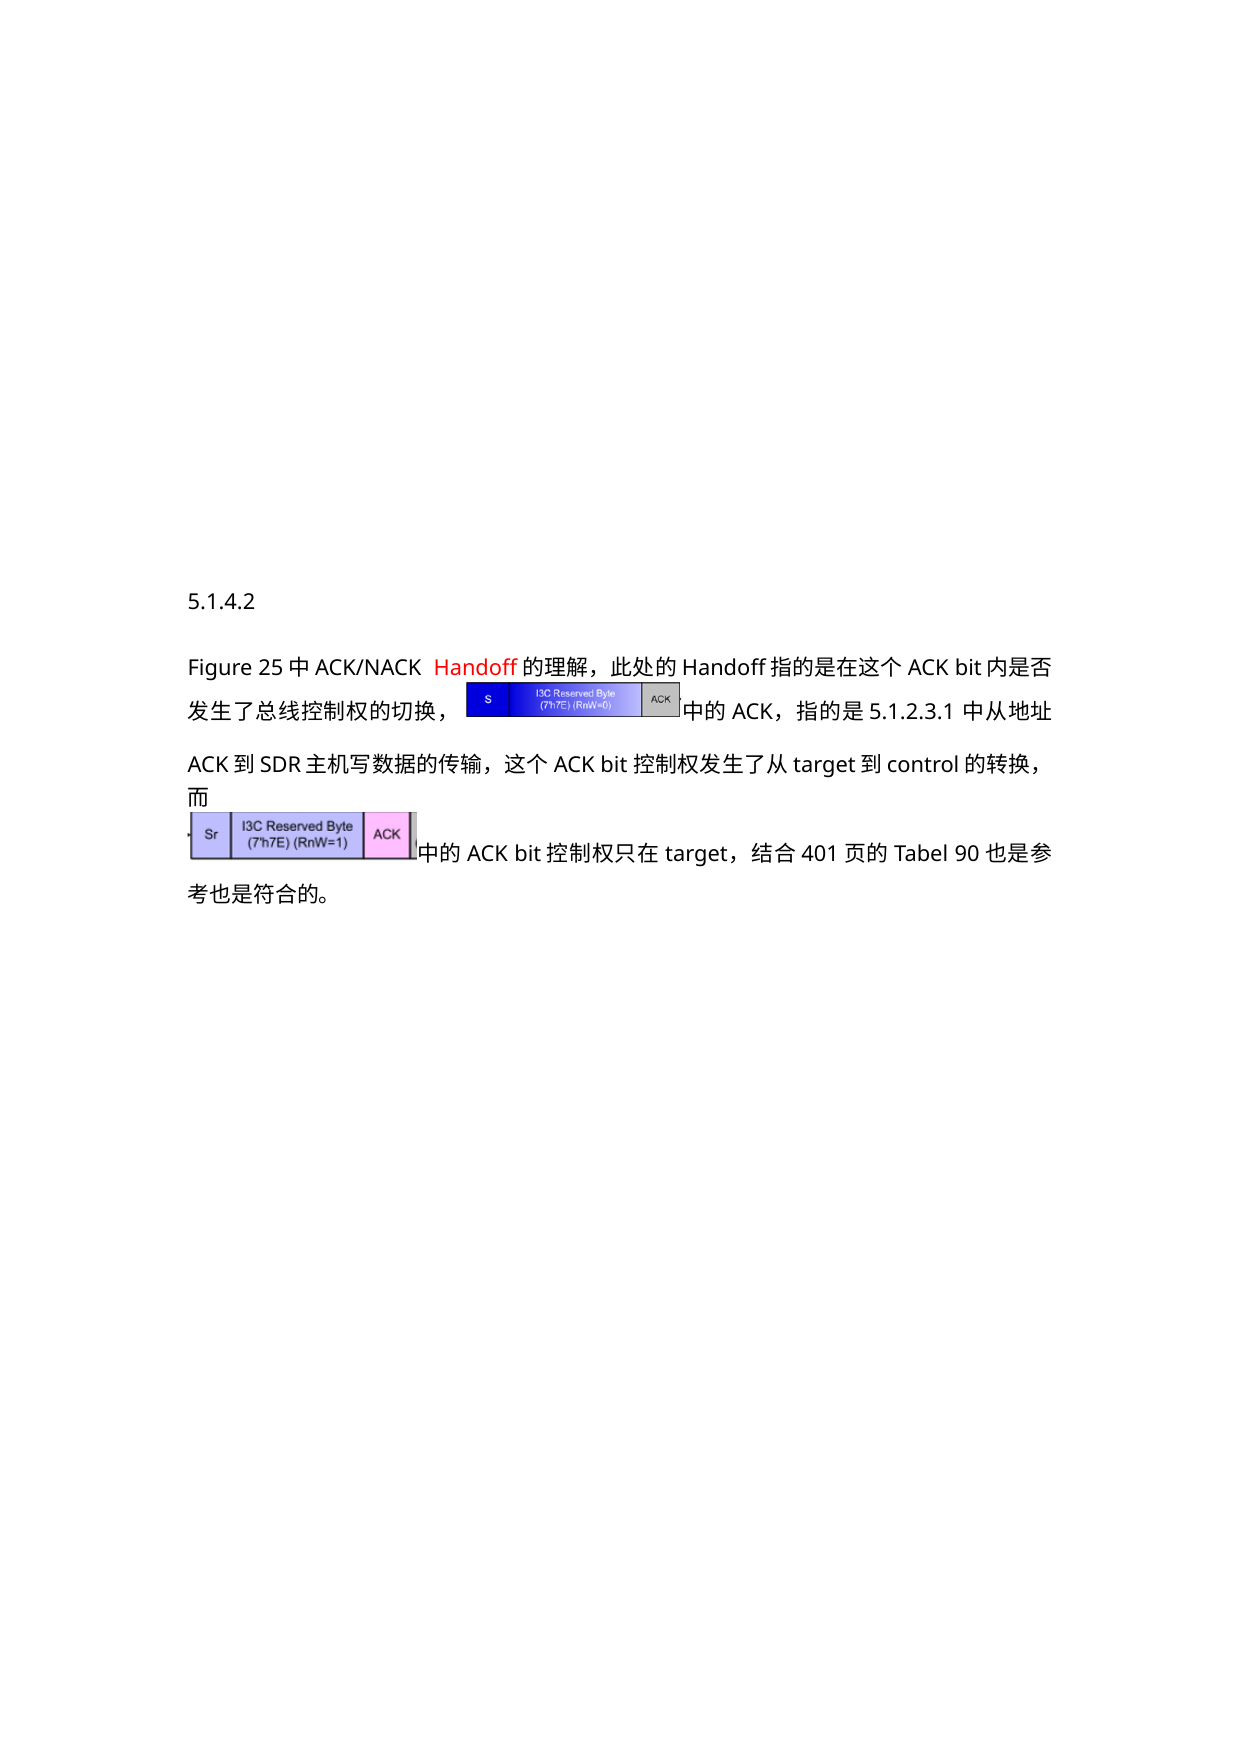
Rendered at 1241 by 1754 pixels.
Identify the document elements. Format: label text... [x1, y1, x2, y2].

text 5.1.4.2 [187, 584, 1053, 617]
text Figure 25中ACK/NACK Handoff的理解，此处的Handoff指的是在这个ACK bit内是否发生了总线控制权的切换，中的ACK，指的是5.1.2.3.1 中从地址ACK到SDR主机写数据的传输，这个ACK bit 控制权发生了从target到control的转换，而 [187, 649, 1053, 812]
picture [187, 812, 417, 861]
text 中的ACK bit控制权只在target，结合401页的Tabel 90也是参考也是符合的。 [187, 812, 1053, 909]
picture [460, 682, 683, 720]
